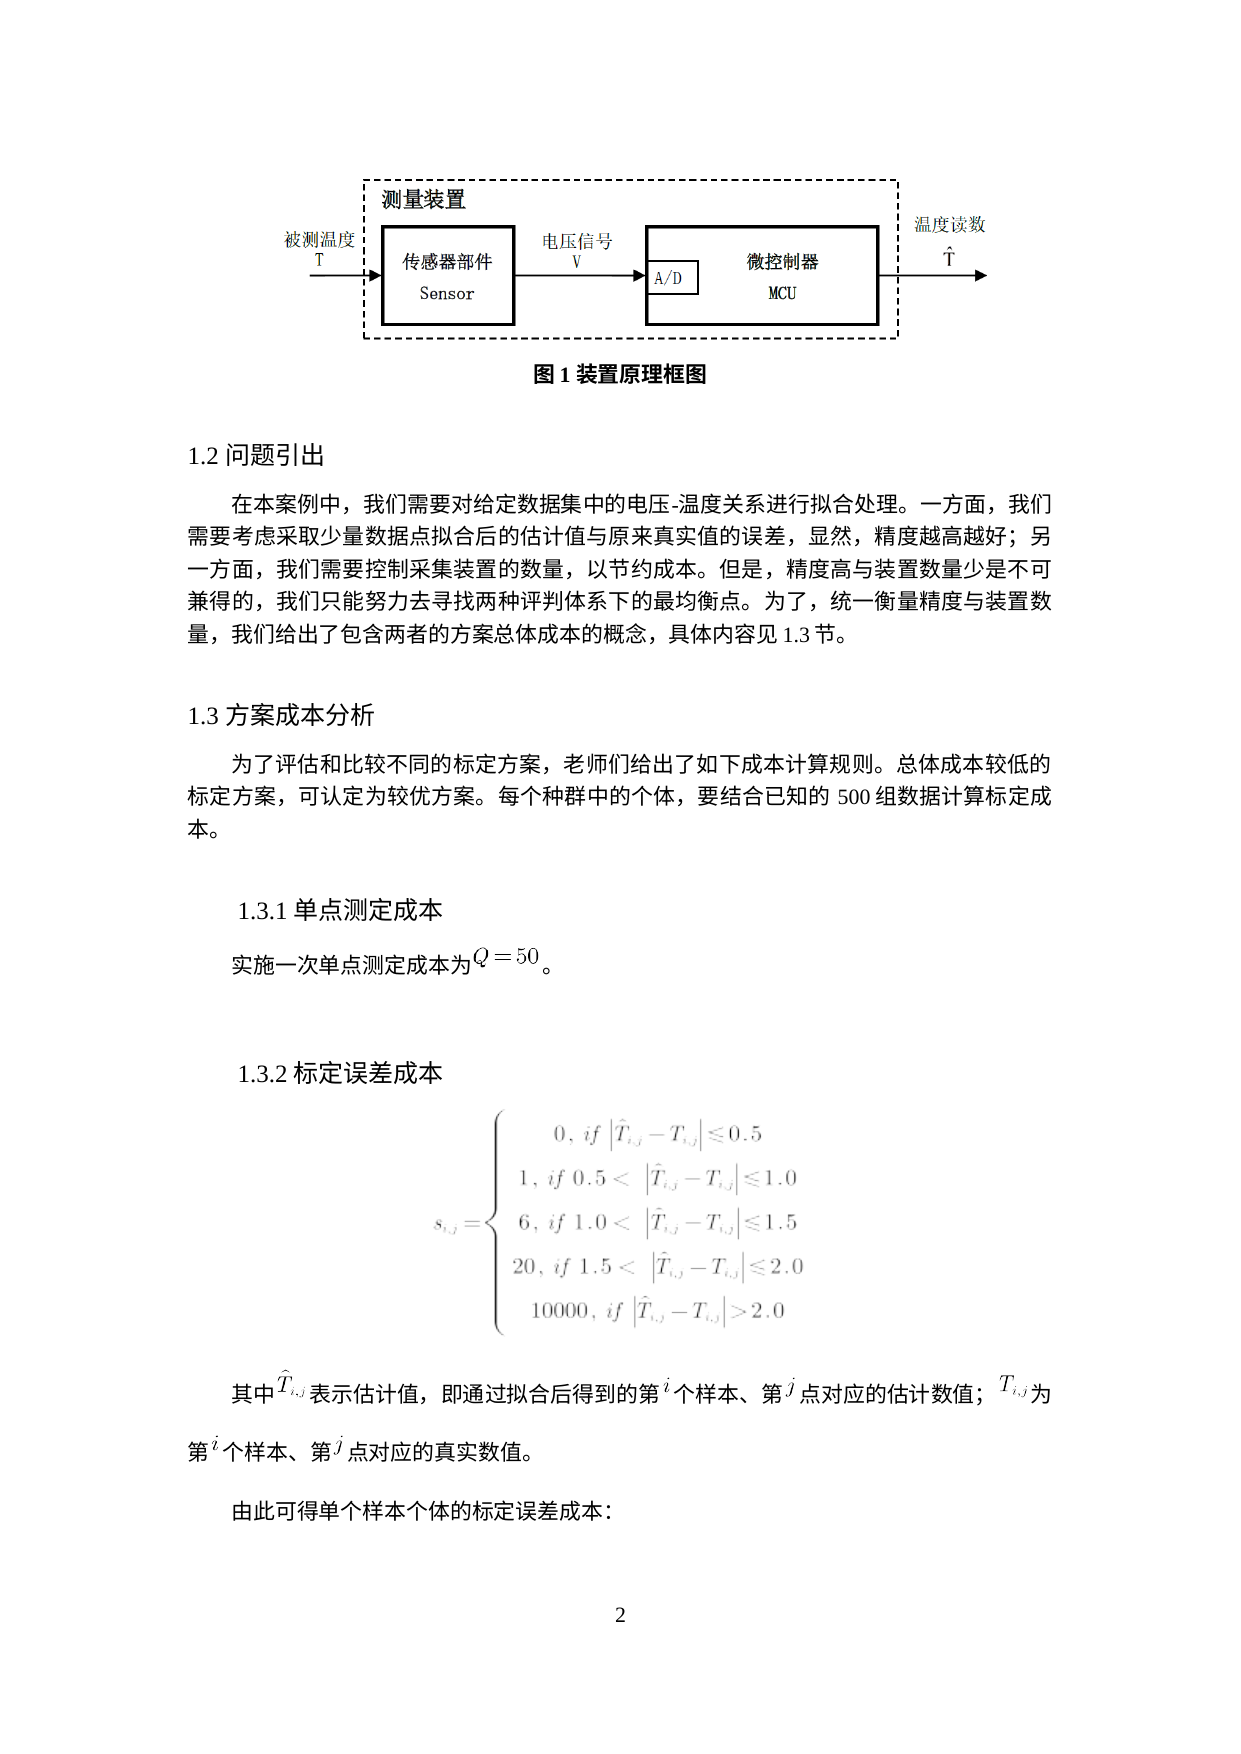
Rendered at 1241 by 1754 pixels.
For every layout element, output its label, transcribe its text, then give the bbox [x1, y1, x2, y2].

picture [231, 161, 1097, 351]
text 图1 装置原理框图 [187, 356, 1053, 389]
text 其中表示估计值，即通过拟合后得到的第个样本、第点对应的估计数值；为第个样本、第点对应的真实数值。 [187, 1364, 1053, 1494]
text 实施一次单点测定成本为。 [187, 941, 1053, 1006]
text 由此可得单个样本个体的标定误差成本： [187, 1494, 1053, 1526]
text 1.3.1 单点测定成本 [187, 876, 1053, 941]
text 1.3 方案成本分析 [187, 681, 1053, 746]
text 1.2 问题引出 [187, 421, 1053, 486]
text 为了评估和比较不同的标定方案，老师们给出了如下成本计算规则。总体成本较低的标定方案，可认定为较优方案。每个种群中的个体，要结合已知的500组数据计算标定成本。 [187, 746, 1053, 844]
text 1.3.2 标定误差成本 [187, 1039, 1053, 1104]
text 在本案例中，我们需要对给定数据集中的电压-温度关系进行拟合处理。一方面，我们需要考虑采取少量数据点拟合后的估计值与原来真实值的误差，显然，精度越高越好；另一方面，我们需要控制采集装置的数量，以节约成本。但是，精度高与装置数量少是不可兼得的，我们只能努力去寻找两种评判体系下的最均衡点。为了，统一衡量精度与装置数量，我们给出了包含两者的方案总体成本的概念，具体内容见1.3节。 [187, 486, 1053, 649]
